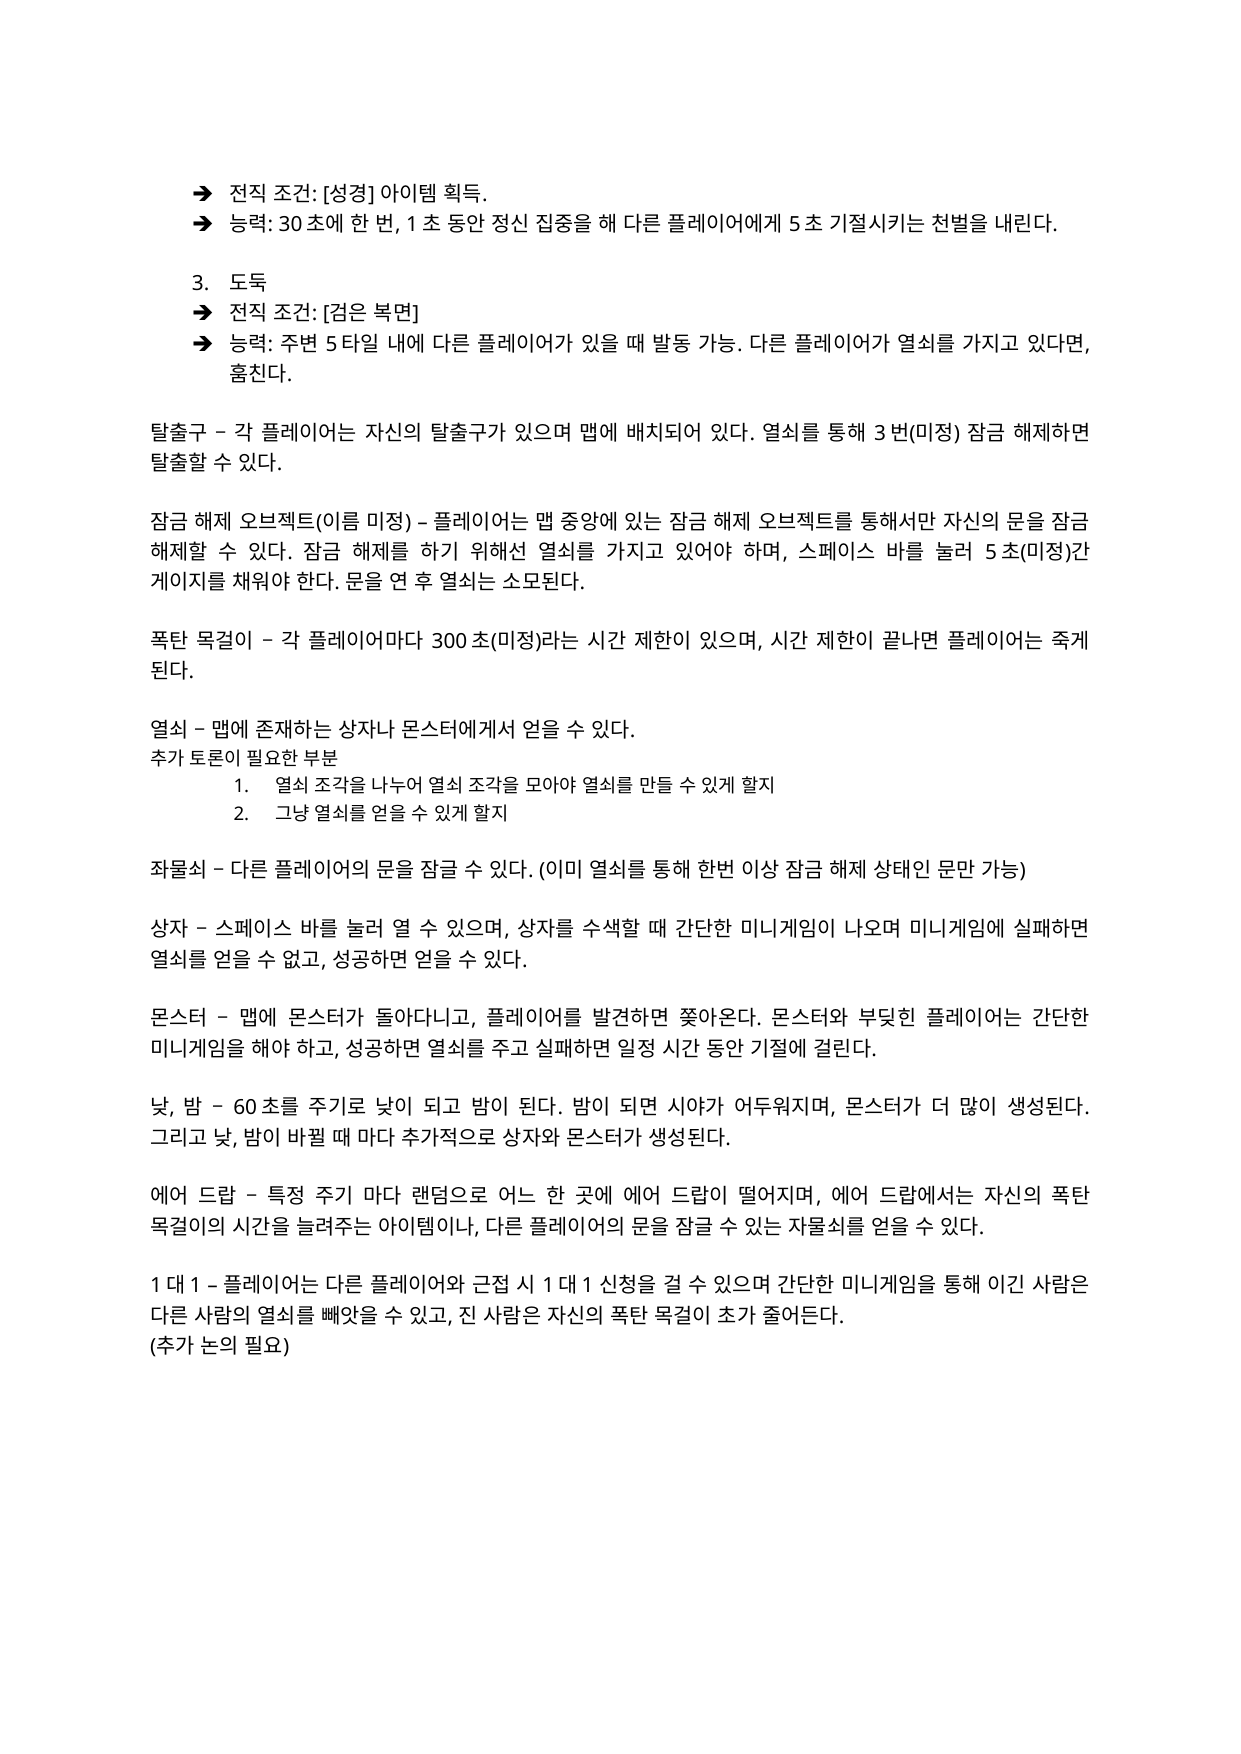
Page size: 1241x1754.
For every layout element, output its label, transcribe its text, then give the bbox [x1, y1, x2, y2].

text 잠금 해제 오브젝트(이름 미정) – 플레이어는 맵 중앙에 있는 잠금 해제 오브젝트를 통해서만 자신의 문을 잠금 해제할 수 있다. 잠금 해제를 하기 위해선 열쇠를 가지고 있어야 하며, 스페이스 바를 눌러 5초(미정)간 게이지를 채워야 한다. 문을 연 후 열쇠는 소모된다. [150, 505, 1090, 596]
list 전직 조건: [검은 복면] [192, 297, 1090, 327]
text 낮, 밤 – 60초를 주기로 낮이 되고 밤이 된다. 밤이 되면 시야가 어두워지며, 몬스터가 더 많이 생성된다. 그리고 낮, 밤이 바뀔 때 마다 추가적으로 상자와 몬스터가 생성된다. [150, 1091, 1090, 1151]
text 탈출구 – 각 플레이어는 자신의 탈출구가 있으며 맵에 배치되어 있다. 열쇠를 통해 3번(미정) 잠금 해제하면 탈출할 수 있다. [150, 416, 1090, 477]
text 몬스터 – 맵에 몬스터가 돌아다니고, 플레이어를 발견하면 쫒아온다. 몬스터와 부딪힌 플레이어는 간단한 미니게임을 해야 하고, 성공하면 열쇠를 주고 실패하면 일정 시간 동안 기절에 걸린다. [150, 1002, 1090, 1062]
list 도둑 [192, 266, 1090, 297]
text 1대1 – 플레이어는 다른 플레이어와 근접 시 1대1 신청을 걸 수 있으며 간단한 미니게임을 통해 이긴 사람은 다른 사람의 열쇠를 빼앗을 수 있고, 진 사람은 자신의 폭탄 목걸이 초가 줄어든다. [150, 1269, 1090, 1329]
text 열쇠 – 맵에 존재하는 상자나 몬스터에게서 얻을 수 있다. [150, 713, 1090, 744]
text 에어 드랍 – 특정 주기 마다 랜덤으로 어느 한 곳에 에어 드랍이 떨어지며, 에어 드랍에서는 자신의 폭탄 목걸이의 시간을 늘려주는 아이템이나, 다른 플레이어의 문을 잠글 수 있는 자물쇠를 얻을 수 있다. [150, 1180, 1090, 1240]
list 열쇠 조각을 나누어 열쇠 조각을 모아야 열쇠를 만들 수 있게 할지 [233, 771, 1090, 798]
text 추가 토론이 필요한 부분 [150, 744, 1090, 771]
text 좌물쇠 – 다른 플레이어의 문을 잠글 수 있다. (이미 열쇠를 통해 한번 이상 잠금 해제 상태인 문만 가능) [150, 854, 1090, 884]
text 상자 – 스페이스 바를 눌러 열 수 있으며, 상자를 수색할 때 간단한 미니게임이 나오며 미니게임에 실패하면 열쇠를 얻을 수 없고, 성공하면 얻을 수 있다. [150, 912, 1090, 973]
list 그냥 열쇠를 얻을 수 있게 할지 [233, 798, 1090, 825]
list 능력: 주변 5타일 내에 다른 플레이어가 있을 때 발동 가능. 다른 플레이어가 열쇠를 가지고 있다면, 훔친다. [192, 327, 1090, 387]
text (추가 논의 필요) [150, 1329, 1090, 1360]
list 전직 조건: [성경] 아이템 획득. [192, 177, 1090, 207]
text 폭탄 목걸이 – 각 플레이어마다 300초(미정)라는 시간 제한이 있으며, 시간 제한이 끝나면 플레이어는 죽게 된다. [150, 624, 1090, 685]
list 능력: 30초에 한 번, 1초 동안 정신 집중을 해 다른 플레이어에게 5초 기절시키는 천벌을 내린다. [192, 207, 1090, 238]
